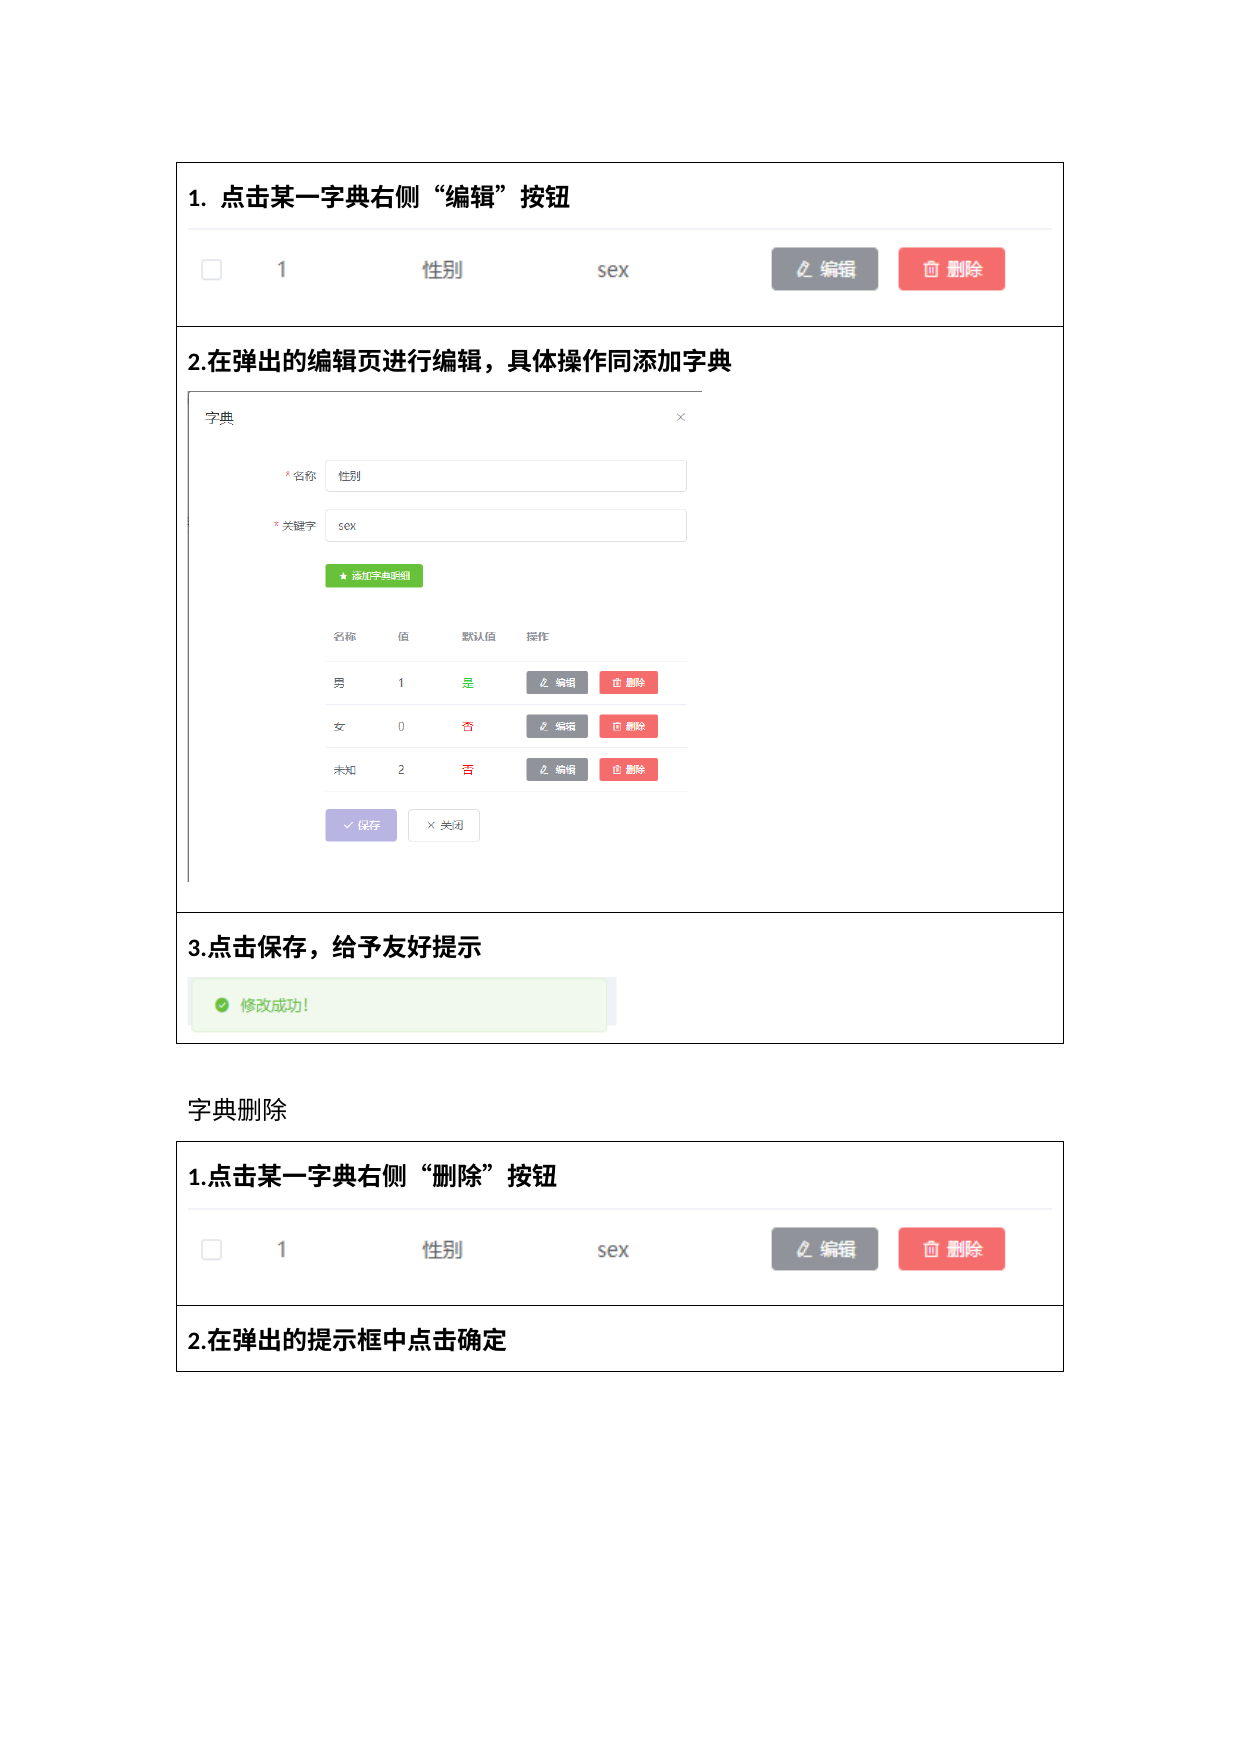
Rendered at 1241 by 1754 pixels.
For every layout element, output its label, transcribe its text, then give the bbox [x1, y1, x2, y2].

table_header 1.点击某一字典右侧“删除”按钮 [177, 1142, 1063, 1305]
text 字典删除 [187, 1076, 1053, 1141]
picture [187, 1207, 1052, 1281]
table_header 点击某一字典右侧“编辑”按钮 [177, 163, 1063, 326]
picture [187, 391, 702, 882]
table_cell 3.点击保存，给予友好提示 [177, 913, 1063, 1043]
picture [187, 228, 1052, 301]
table_cell 2.在弹出的编辑页进行编辑，具体操作同添加字典 [177, 327, 1063, 912]
table_cell 2.在弹出的提示框中点击确定 [177, 1306, 1063, 1371]
picture [187, 977, 617, 1036]
